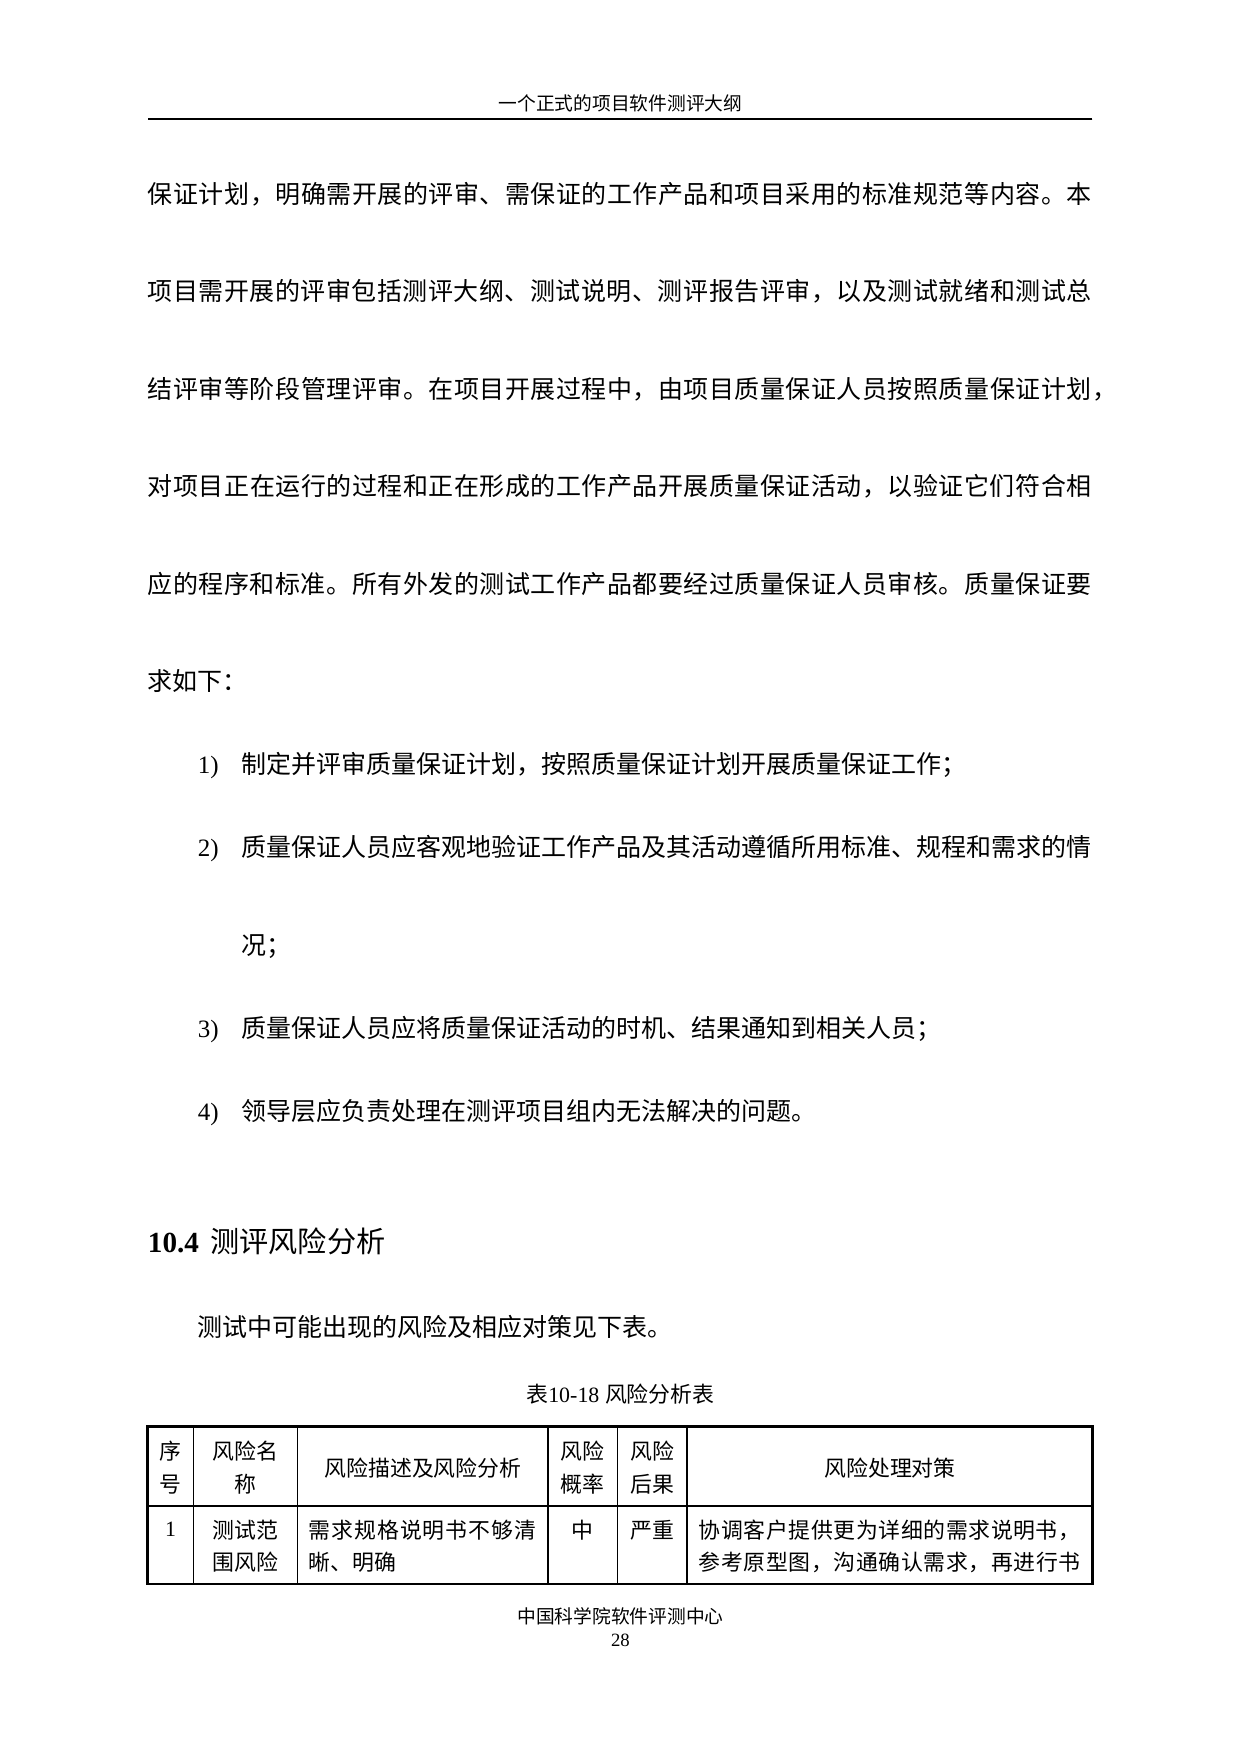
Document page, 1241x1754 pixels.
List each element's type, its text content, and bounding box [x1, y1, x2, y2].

table_cell 1 [149, 1507, 193, 1583]
table_cell 严重 [618, 1507, 686, 1583]
table_header 序号 [149, 1428, 193, 1505]
list 制定并评审质量保证计划，按照质量保证计划开展质量保证工作； [198, 730, 1092, 795]
table_cell 测试范围风险 [194, 1507, 297, 1583]
table_cell 协调客户提供更为详细的需求说明书，参考原型图，沟通确认需求，再进行书面书写确认 [688, 1507, 1091, 1583]
table_header 风险描述及风险分析 [298, 1428, 547, 1505]
subtitle 测评风险分析 [148, 1207, 1092, 1272]
text 测试中可能出现的风险及相应对策见下表。 [148, 1293, 1092, 1358]
table_cell 中 [549, 1507, 617, 1583]
list 领导层应负责处理在测评项目组内无法解决的问题。 [198, 1077, 1092, 1142]
table_header 风险名称 [194, 1428, 297, 1505]
list 质量保证人员应将质量保证活动的时机、结果通知到相关人员； [198, 994, 1092, 1059]
table_header 风险处理对策 [688, 1428, 1091, 1505]
table_cell 需求规格说明书不够清晰、明确 [298, 1507, 547, 1583]
table_header 风险概率 [549, 1428, 617, 1505]
table_header 风险后果 [618, 1428, 686, 1505]
list 质量保证人员应客观地验证工作产品及其活动遵循所用标准、规程和需求的情况； [198, 813, 1092, 976]
